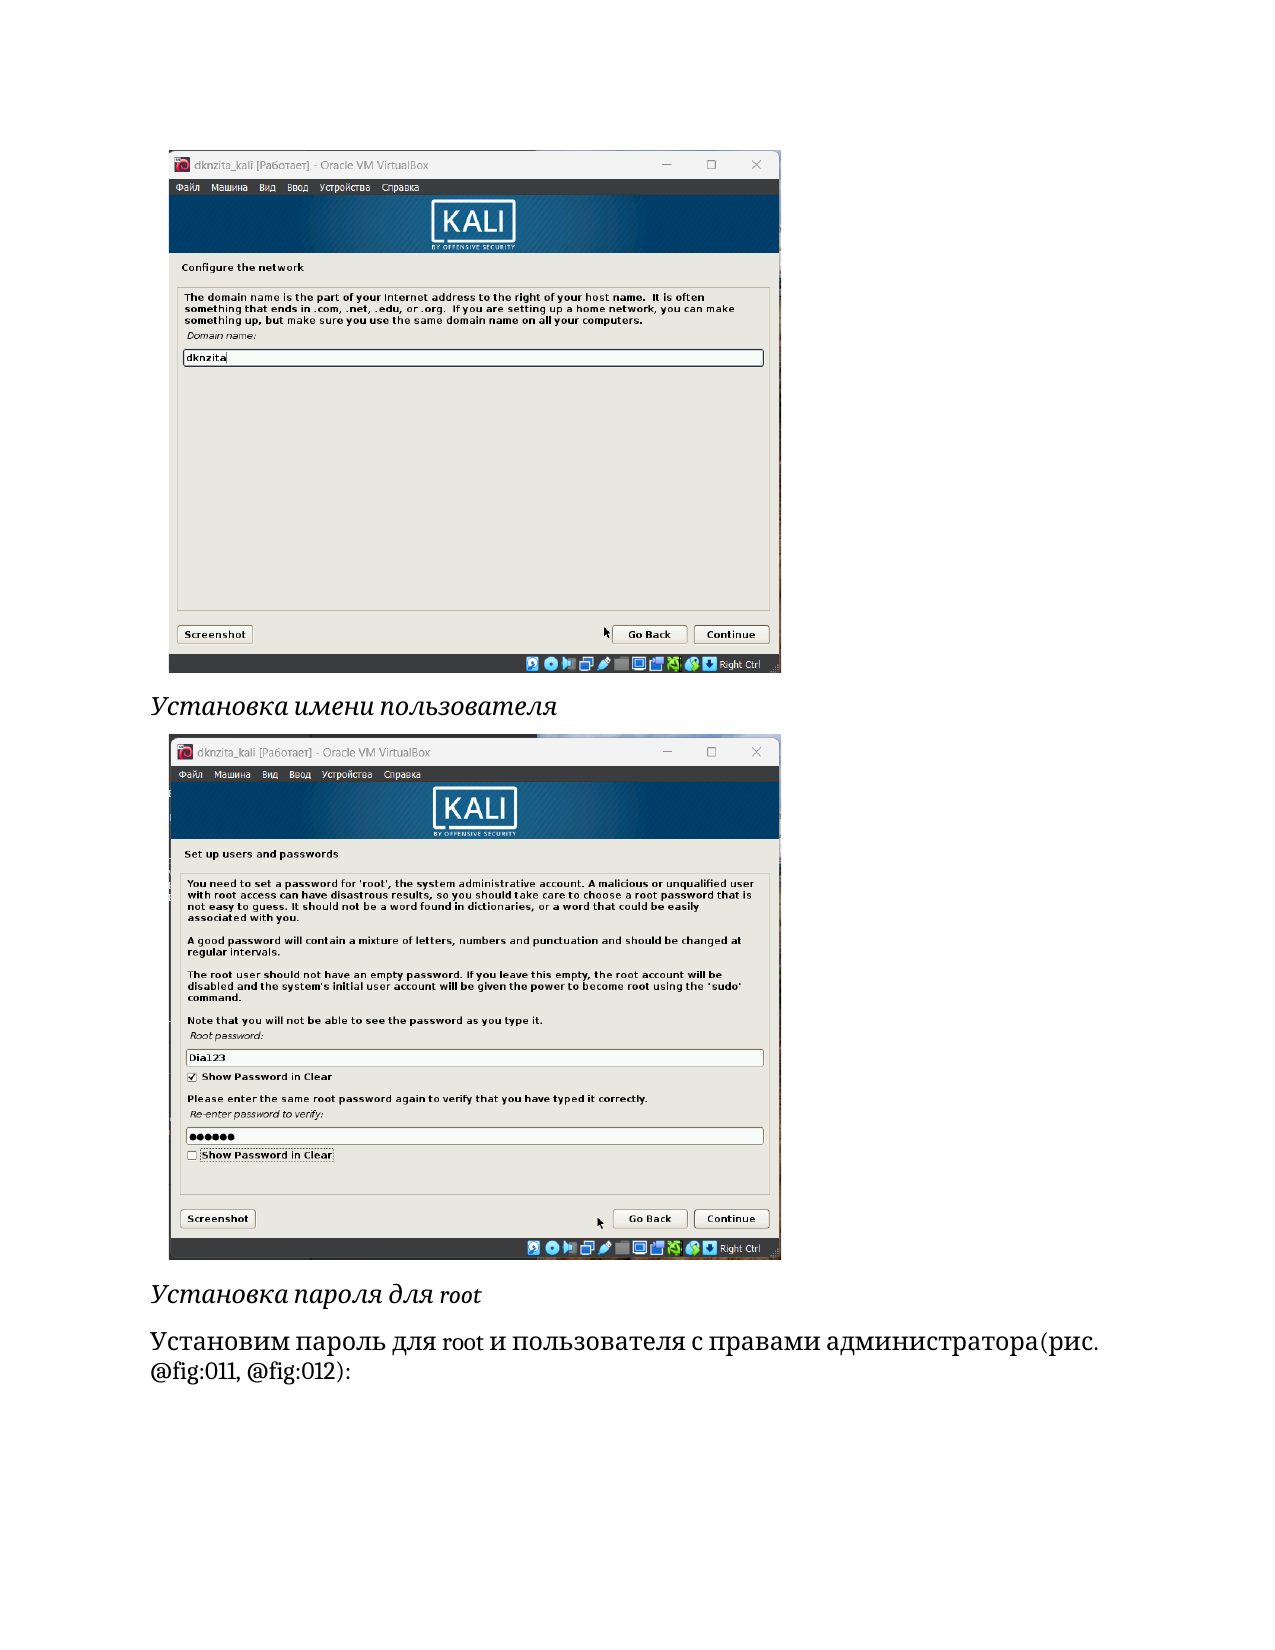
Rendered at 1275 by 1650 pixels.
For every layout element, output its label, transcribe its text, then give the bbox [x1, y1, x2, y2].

text Установка пароля для root [150, 1281, 1125, 1309]
picture [168, 734, 782, 1260]
text Установим пароль для root и пользователя с правами администратора(рис. @fig:011, @fig:012): [150, 1328, 1125, 1386]
picture [168, 150, 782, 673]
text Установка имени пользователя [150, 693, 1125, 722]
